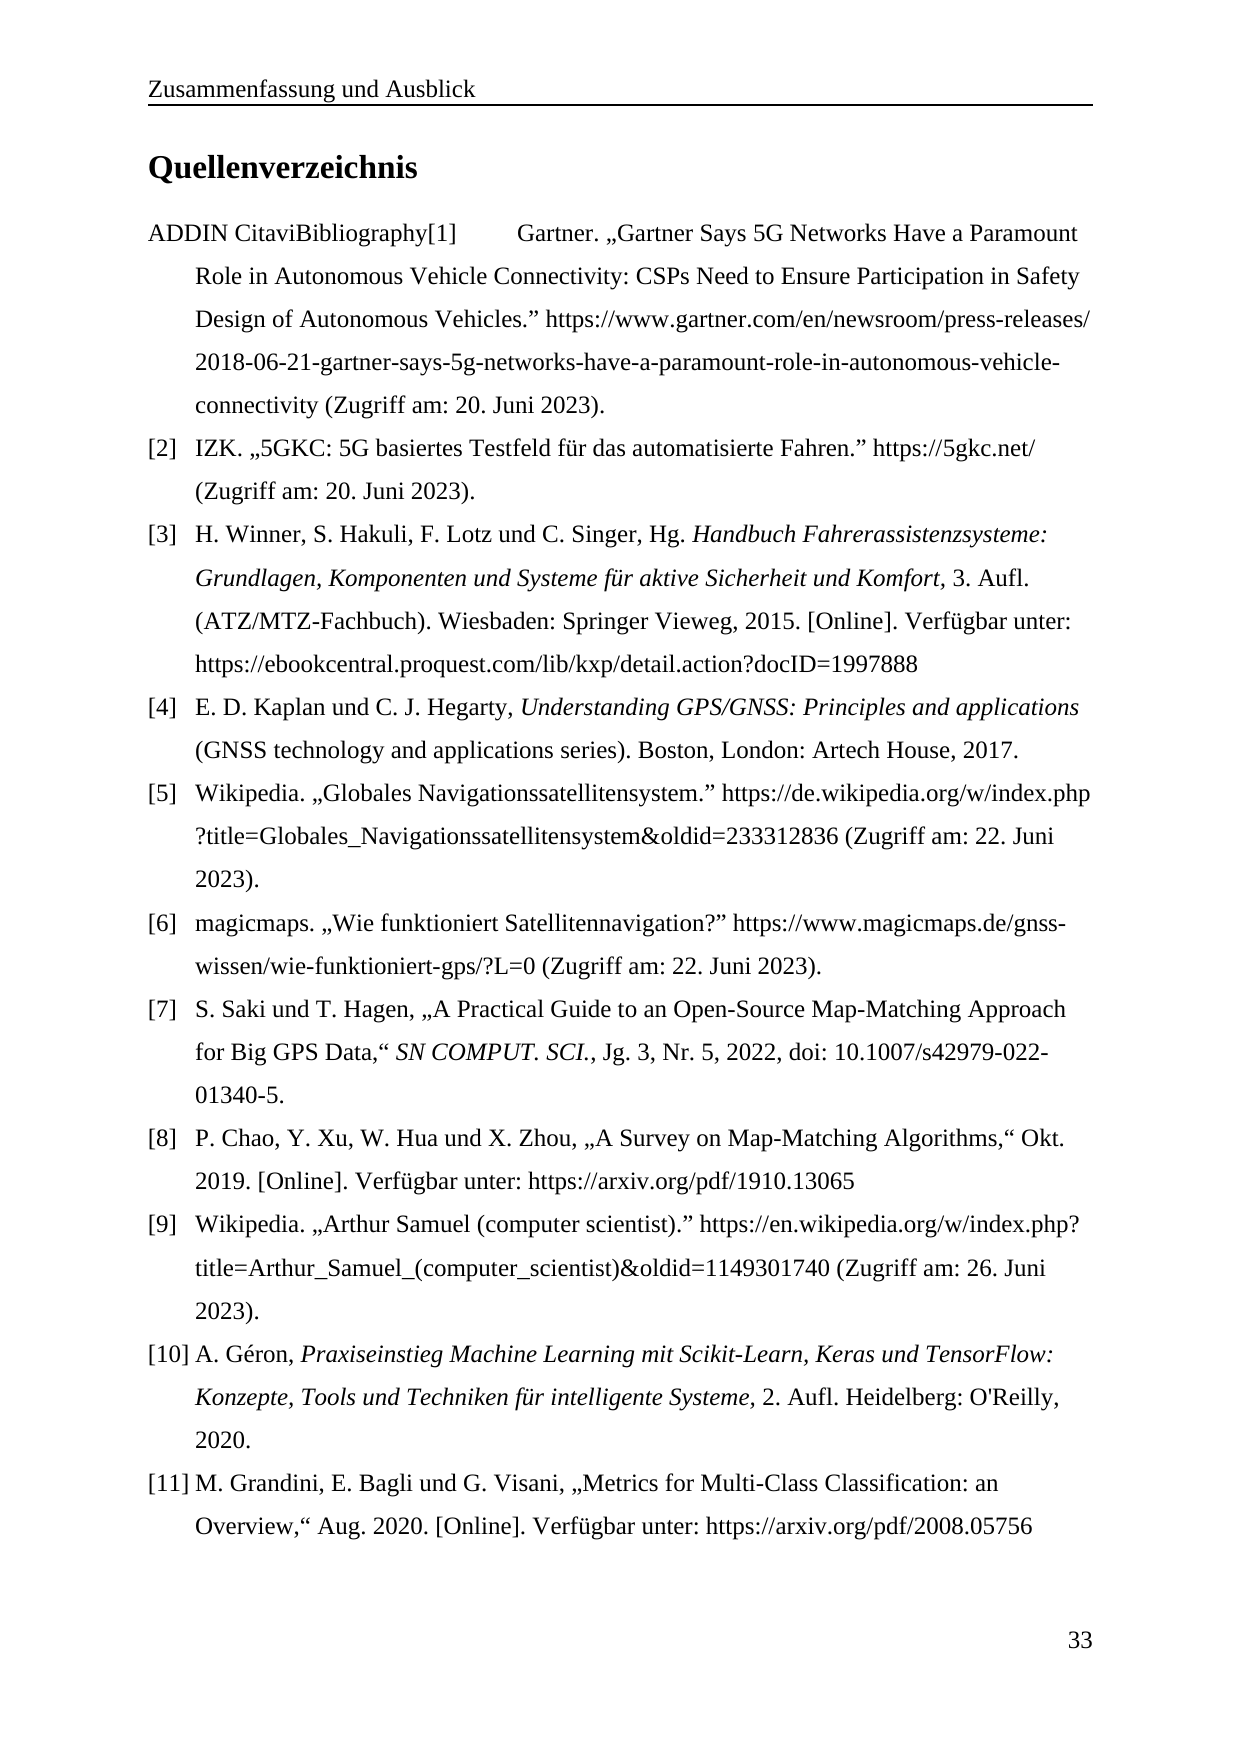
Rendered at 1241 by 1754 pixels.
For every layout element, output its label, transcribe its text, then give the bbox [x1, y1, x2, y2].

subtitle Quellenverzeichnis [148, 148, 1093, 186]
